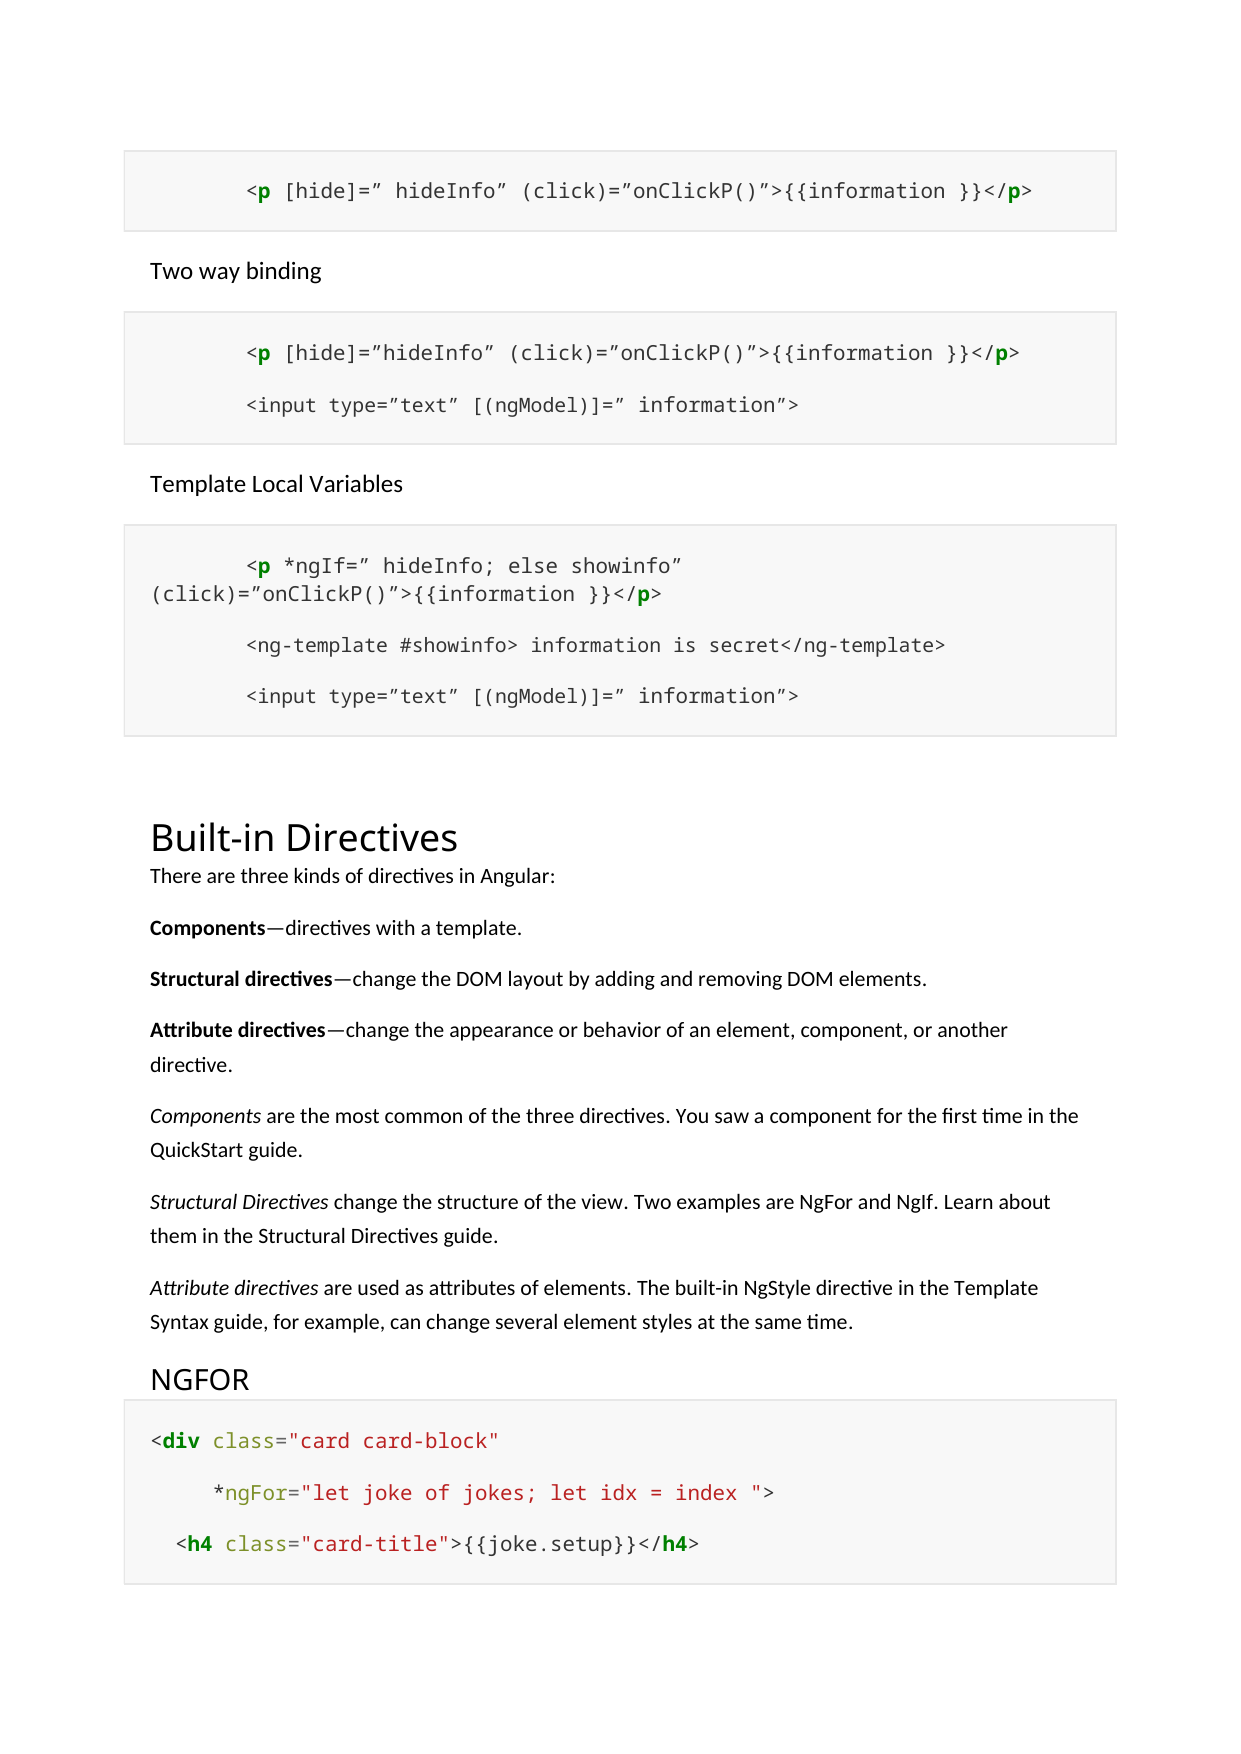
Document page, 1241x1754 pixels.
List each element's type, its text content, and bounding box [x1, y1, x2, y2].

text Attribute directives—change the appearance or behavior of an element, component, or another directive. [150, 1016, 1090, 1077]
text Attribute directives are used as attributes of elements. The built-in NgStyle directive in the Template Syntax guide, for example, can change several element styles at the same time. [150, 1274, 1090, 1335]
text <p [hide]=”hideInfo” (click)=”onClickP()”>{{information }}</p> [125, 313, 1115, 363]
text <ng-template #showinfo> information is secret</ng-template> [125, 605, 1115, 655]
text There are three kinds of directives in Angular: [150, 862, 1090, 889]
text Template Local Variables [150, 468, 1090, 499]
subtitle Built-in Directives [150, 811, 1090, 862]
text Structural directives—change the DOM layout by adding and removing DOM elements. [150, 965, 1090, 992]
text Structural Directives change the structure of the view. Two examples are NgFor and NgIf. Learn about them in the Structural Directives guide. [150, 1188, 1090, 1249]
text <h4 class="card-title">{{joke.setup}}</h4> [125, 1503, 1115, 1583]
text *ngFor="let joke of jokes; let idx = index "> [125, 1451, 1115, 1503]
text Components are the most common of the three directives. You saw a component for the first time in the QuickStart guide. [150, 1102, 1090, 1163]
text <p [hide]=” hideInfo” (click)=”onClickP()”>{{information }}</p> [125, 152, 1115, 230]
text <input type=”text” [(ngModel)]=” information”> [125, 655, 1115, 735]
text <div class="card card-block" [125, 1401, 1115, 1451]
text Components—directives with a template. [150, 914, 1090, 940]
text <input type=”text” [(ngModel)]=” information”> [125, 363, 1115, 443]
subtitle ngfor [150, 1359, 1090, 1399]
text Two way binding [150, 255, 1090, 286]
text <p *ngIf=” hideInfo; else showinfo” (click)=”onClickP()”>{{information }}</p> [125, 526, 1115, 605]
